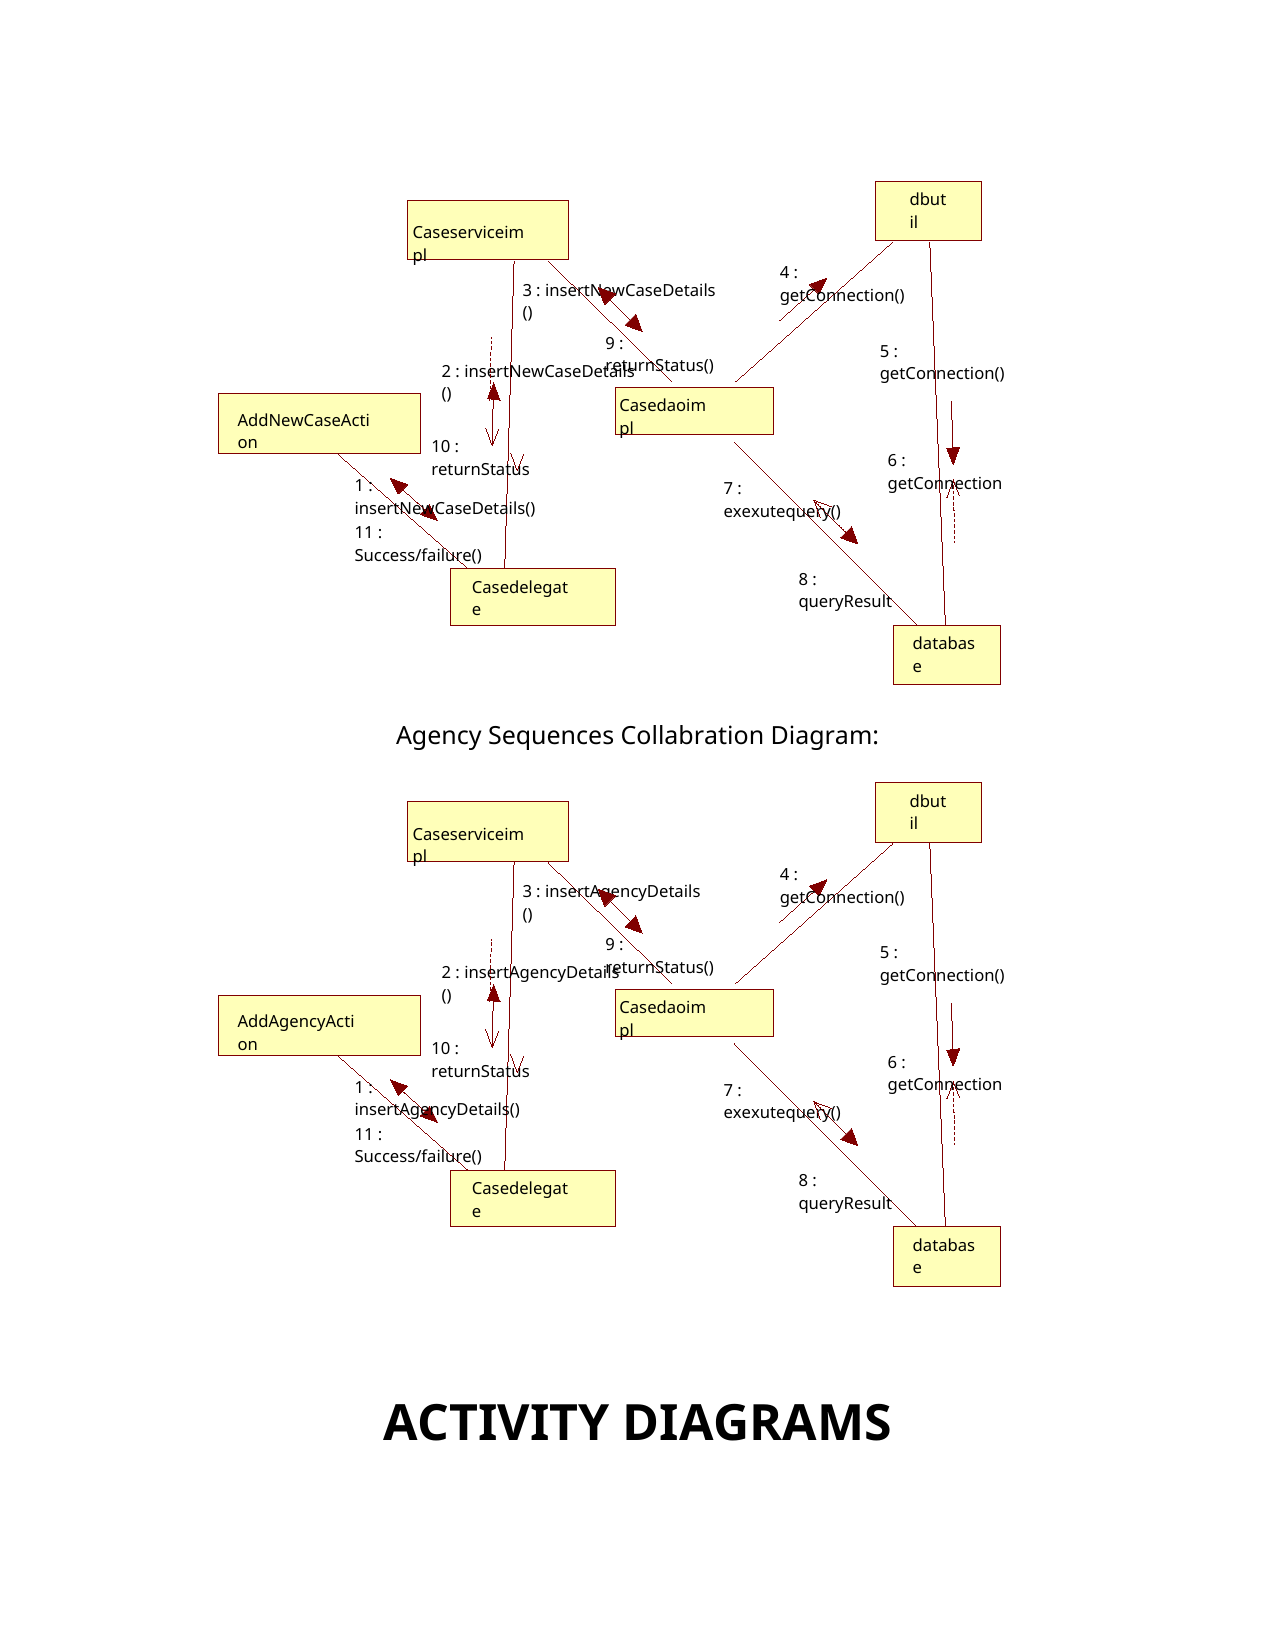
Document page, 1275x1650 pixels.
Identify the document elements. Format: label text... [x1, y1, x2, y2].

text ACTIVITY DIAGRAMS [150, 1387, 1125, 1456]
text Agency Sequences Collabration Diagram: [150, 718, 1125, 752]
